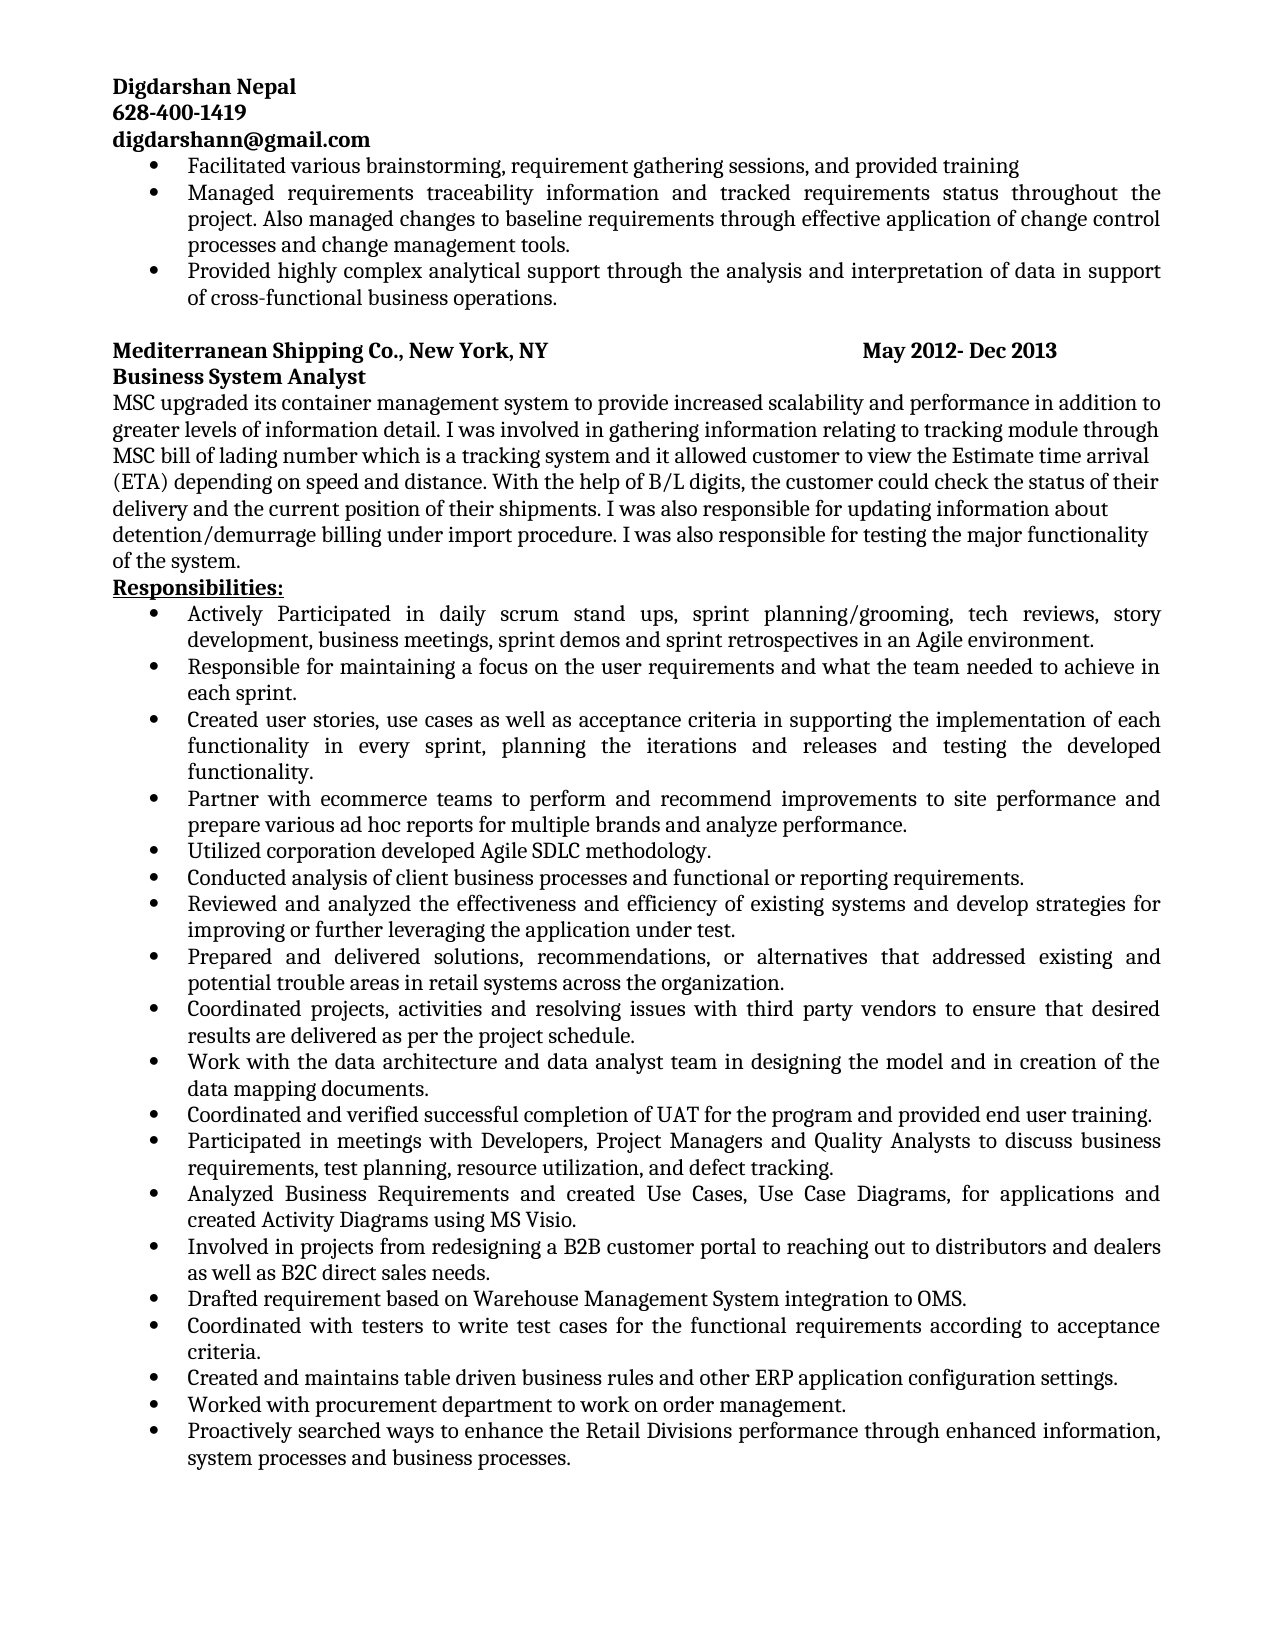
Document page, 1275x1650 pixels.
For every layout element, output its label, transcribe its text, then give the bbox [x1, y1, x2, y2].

list Proactively searched ways to enhance the Retail Divisions performance through enhanced information, system processes and business processes. [150, 1418, 1162, 1471]
list Utilized corporation developed Agile SDLC methodology. [150, 838, 1162, 864]
list Created user stories, use cases as well as acceptance criteria in supporting the implementation of each functionality in every sprint, planning the iterations and releases and testing the developed functionality. [150, 706, 1162, 785]
list Prepared and delivered solutions, recommendations, or alternatives that addressed existing and potential trouble areas in retail systems across the organization. [150, 943, 1162, 996]
text Business System Analyst [112, 364, 1162, 390]
list Participated in meetings with Developers, Project Managers and Quality Analysts to discuss business requirements, test planning, resource utilization, and defect tracking. [150, 1128, 1162, 1181]
list Created and maintains table driven business rules and other ERP application configuration settings. [150, 1365, 1162, 1392]
list Involved in projects from redesigning a B2B customer portal to reaching out to distributors and dealers as well as B2C direct sales needs. [150, 1233, 1162, 1286]
text Mediterranean Shipping Co., New York, NY May 2012- Dec 2013 [112, 337, 1162, 364]
list Partner with ecommerce teams to perform and recommend improvements to site performance and prepare various ad hoc reports for multiple brands and analyze performance. [150, 785, 1162, 838]
text Responsibilities: [112, 574, 1162, 601]
list Drafted requirement based on Warehouse Management System integration to OMS. [150, 1286, 1162, 1312]
list Coordinated with testers to write test cases for the functional requirements according to acceptance criteria. [150, 1312, 1162, 1365]
list Worked with procurement department to work on order management. [150, 1392, 1162, 1418]
list Work with the data architecture and data analyst team in designing the model and in creation of the data mapping documents. [150, 1049, 1162, 1102]
list Conducted analysis of client business processes and functional or reporting requirements. [150, 864, 1162, 891]
list Provided highly complex analytical support through the analysis and interpretation of data in support of cross-functional business operations. [150, 258, 1162, 311]
list Facilitated various brainstorming, requirement gathering sessions, and provided training [150, 153, 1162, 179]
list Responsible for maintaining a focus on the user requirements and what the team needed to achieve in each sprint. [150, 654, 1162, 706]
list Actively Participated in daily scrum stand ups, sprint planning/grooming, tech reviews, story development, business meetings, sprint demos and sprint retrospectives in an Agile environment. [150, 601, 1162, 654]
list Reviewed and analyzed the effectiveness and efficiency of existing systems and develop strategies for improving or further leveraging the application under test. [150, 891, 1162, 943]
list Analyzed Business Requirements and created Use Cases, Use Case Diagrams, for applications and created Activity Diagrams using MS Visio. [150, 1181, 1162, 1233]
list Coordinated projects, activities and resolving issues with third party vendors to ensure that desired results are delivered as per the project schedule. [150, 996, 1162, 1049]
list Coordinated and verified successful completion of UAT for the program and provided end user training. [150, 1102, 1162, 1128]
text MSC upgraded its container management system to provide increased scalability and performance in addition to greater levels of information detail. I was involved in gathering information relating to tracking module through MSC bill of lading number which is a tracking system and it allowed customer to view the Estimate time arrival (ETA) depending on speed and distance. With the help of B/L digits, the customer could check the status of their delivery and the current position of their shipments. I was also responsible for updating information about detention/demurrage billing under import procedure. I was also responsible for testing the major functionality of the system. [112, 390, 1162, 574]
list Managed requirements traceability information and tracked requirements status throughout the project. Also managed changes to baseline requirements through effective application of change control processes and change management tools. [150, 179, 1162, 258]
